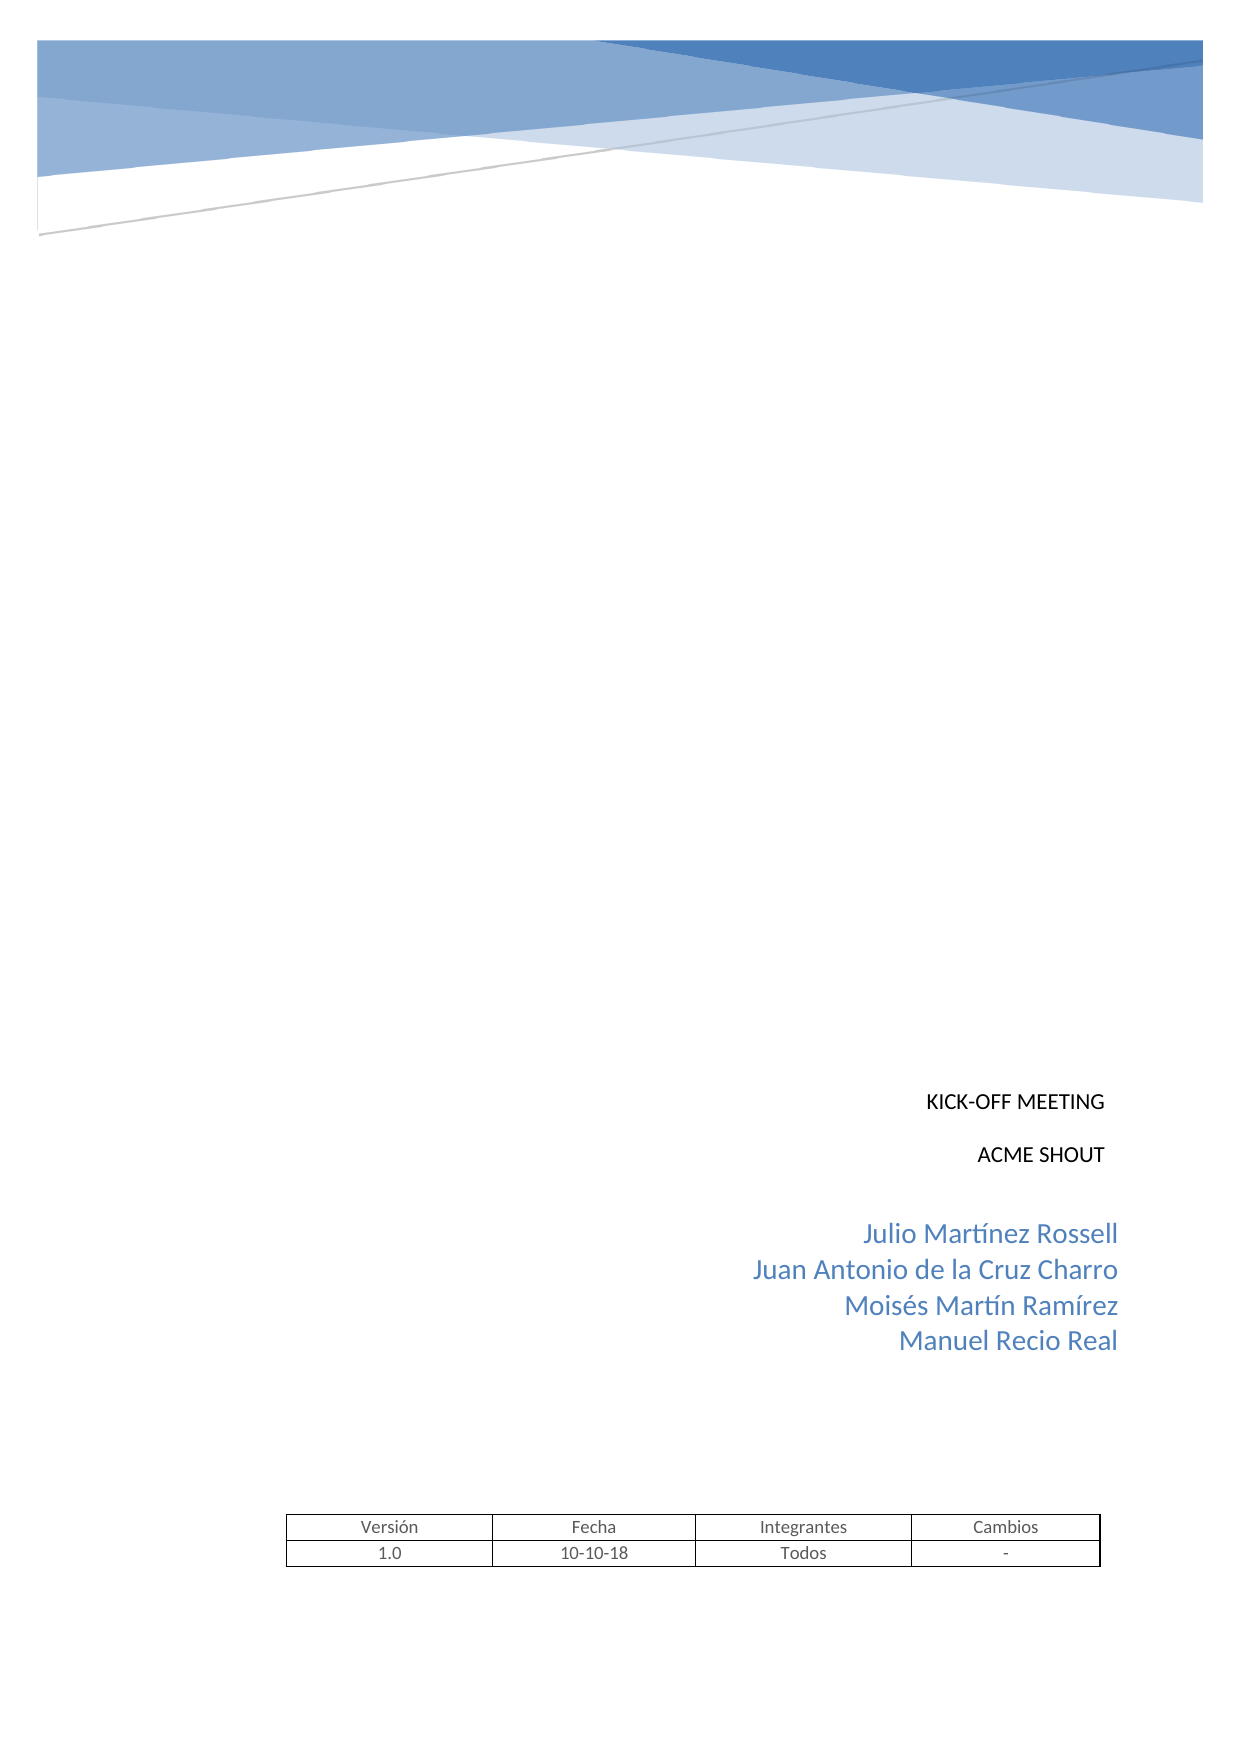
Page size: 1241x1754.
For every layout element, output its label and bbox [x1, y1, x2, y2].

picture [37, 40, 1203, 252]
